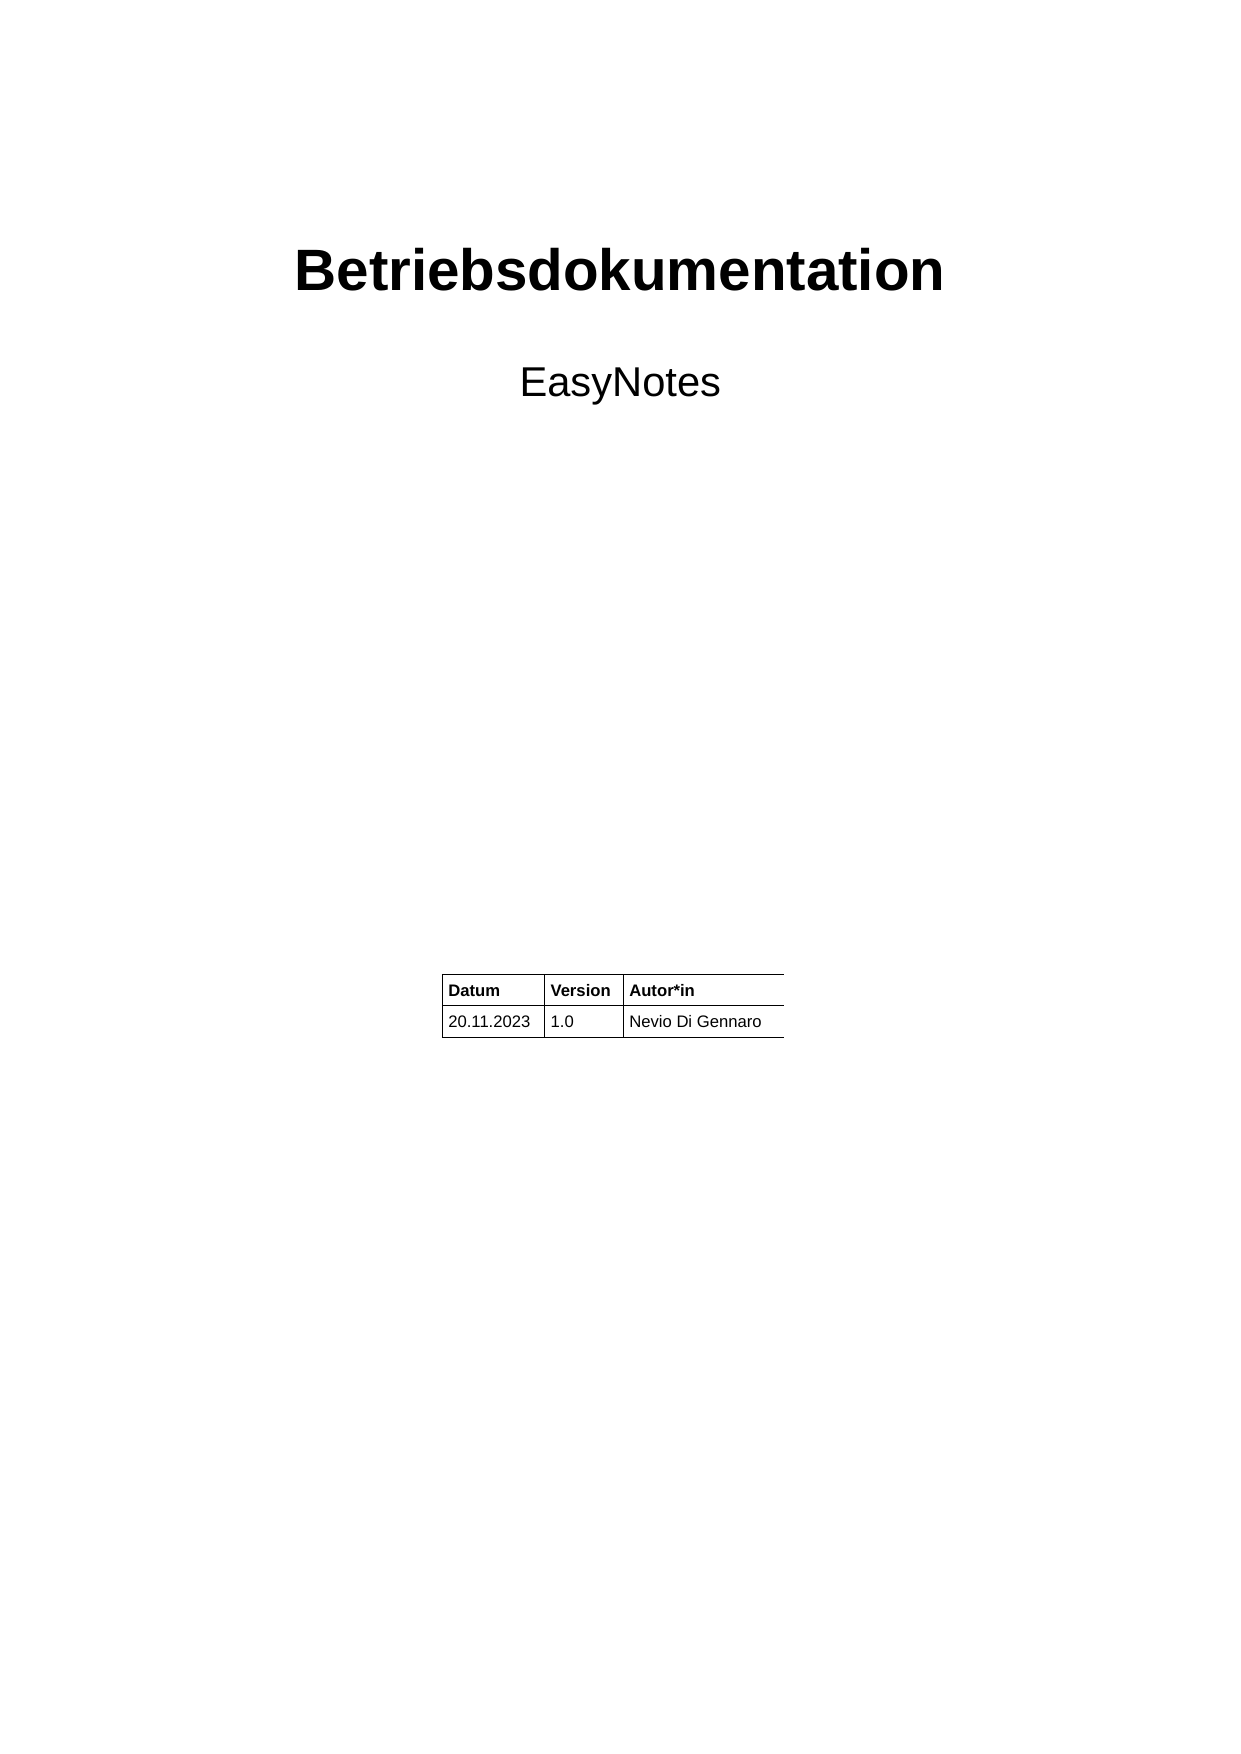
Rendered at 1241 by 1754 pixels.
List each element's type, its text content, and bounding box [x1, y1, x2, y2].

table_cell 1.0 [545, 1006, 623, 1037]
table_header Autor*in [624, 975, 783, 1005]
table_cell 20.11.2023 [443, 1006, 544, 1037]
text EasyNotes [118, 357, 1122, 405]
table_header Datum [443, 975, 544, 1005]
table_header Version [545, 975, 623, 1005]
title Betriebsdokumentation [118, 235, 1122, 302]
table_cell Nevio Di Gennaro [624, 1006, 783, 1037]
